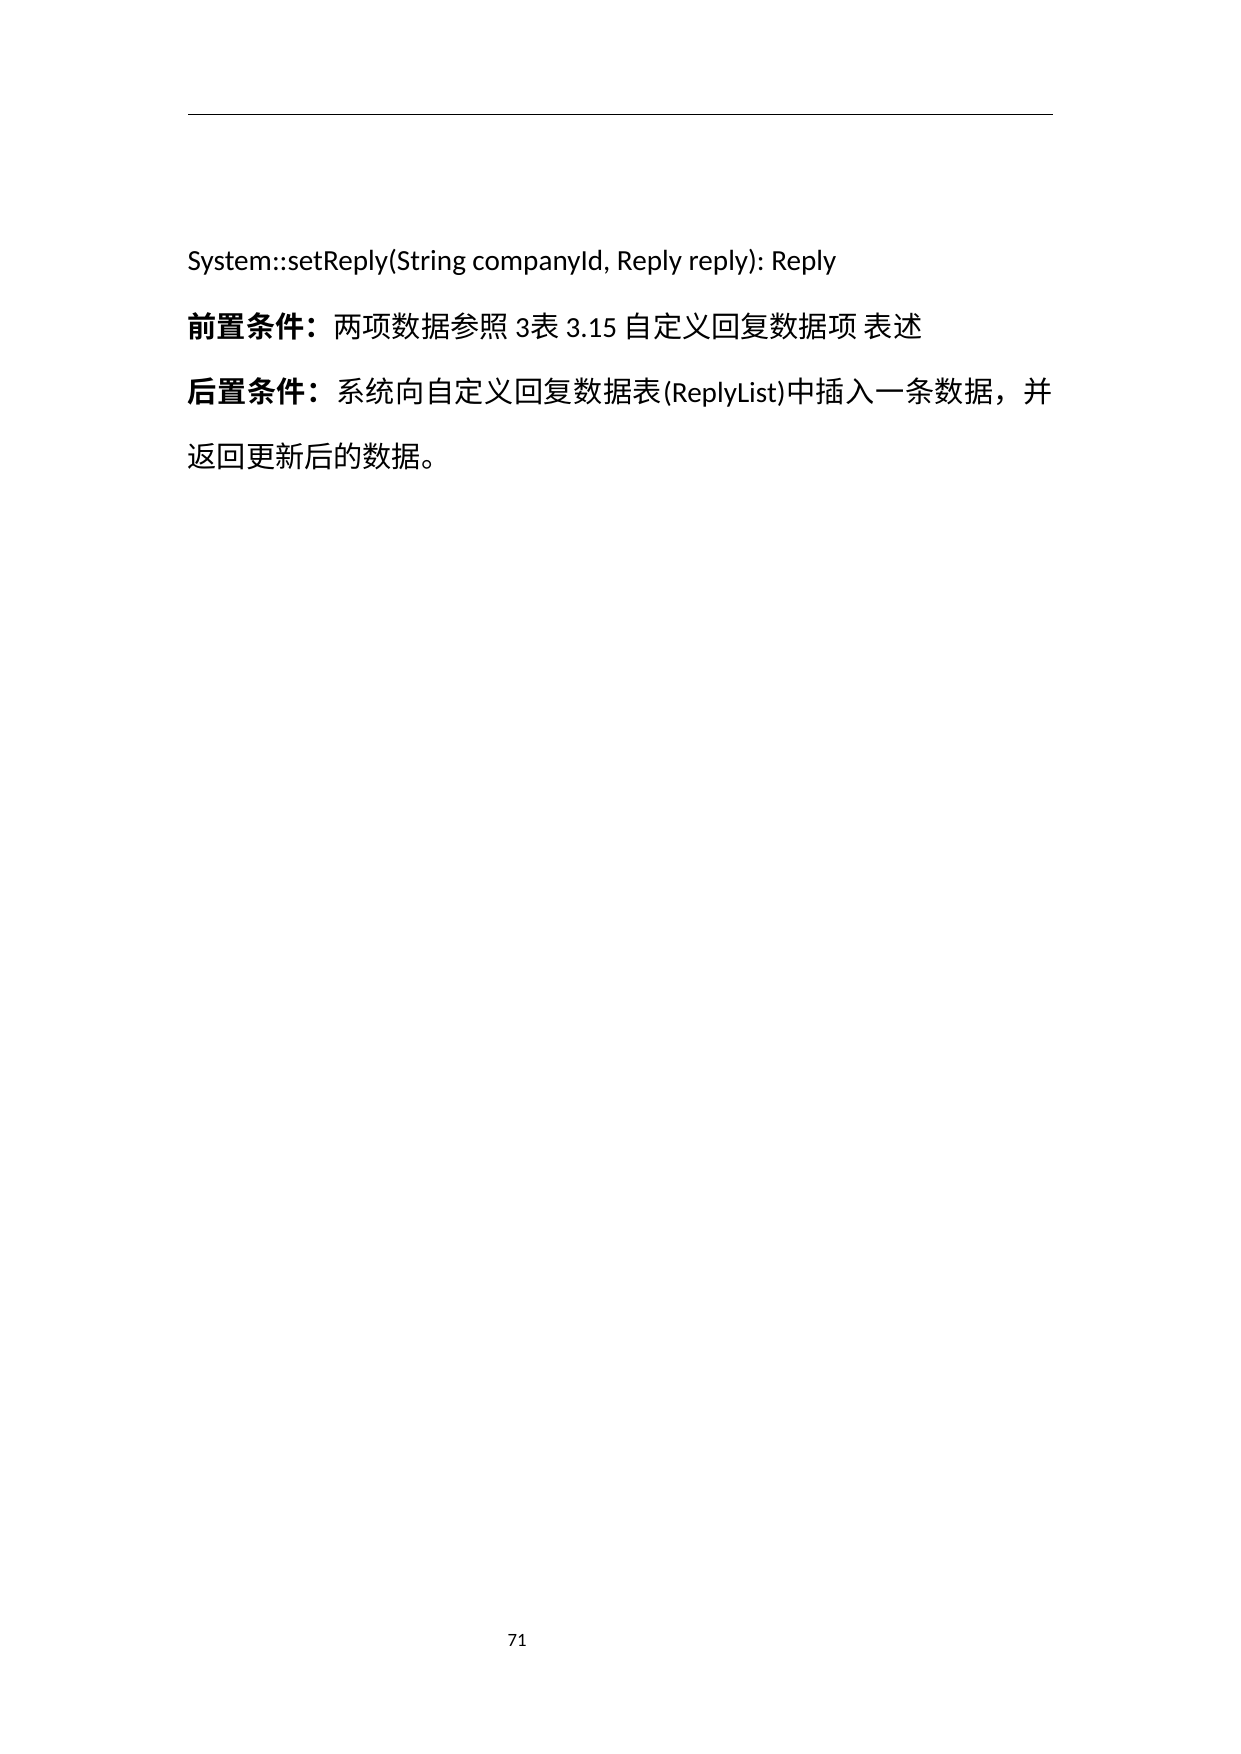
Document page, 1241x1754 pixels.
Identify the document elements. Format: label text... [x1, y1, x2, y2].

text 后置条件：系统向自定义回复数据表(ReplyList)中插入一条数据，并返回更新后的数据。 [187, 357, 1053, 487]
text System::setReply(String companyId, Reply reply): Reply [187, 227, 1053, 292]
